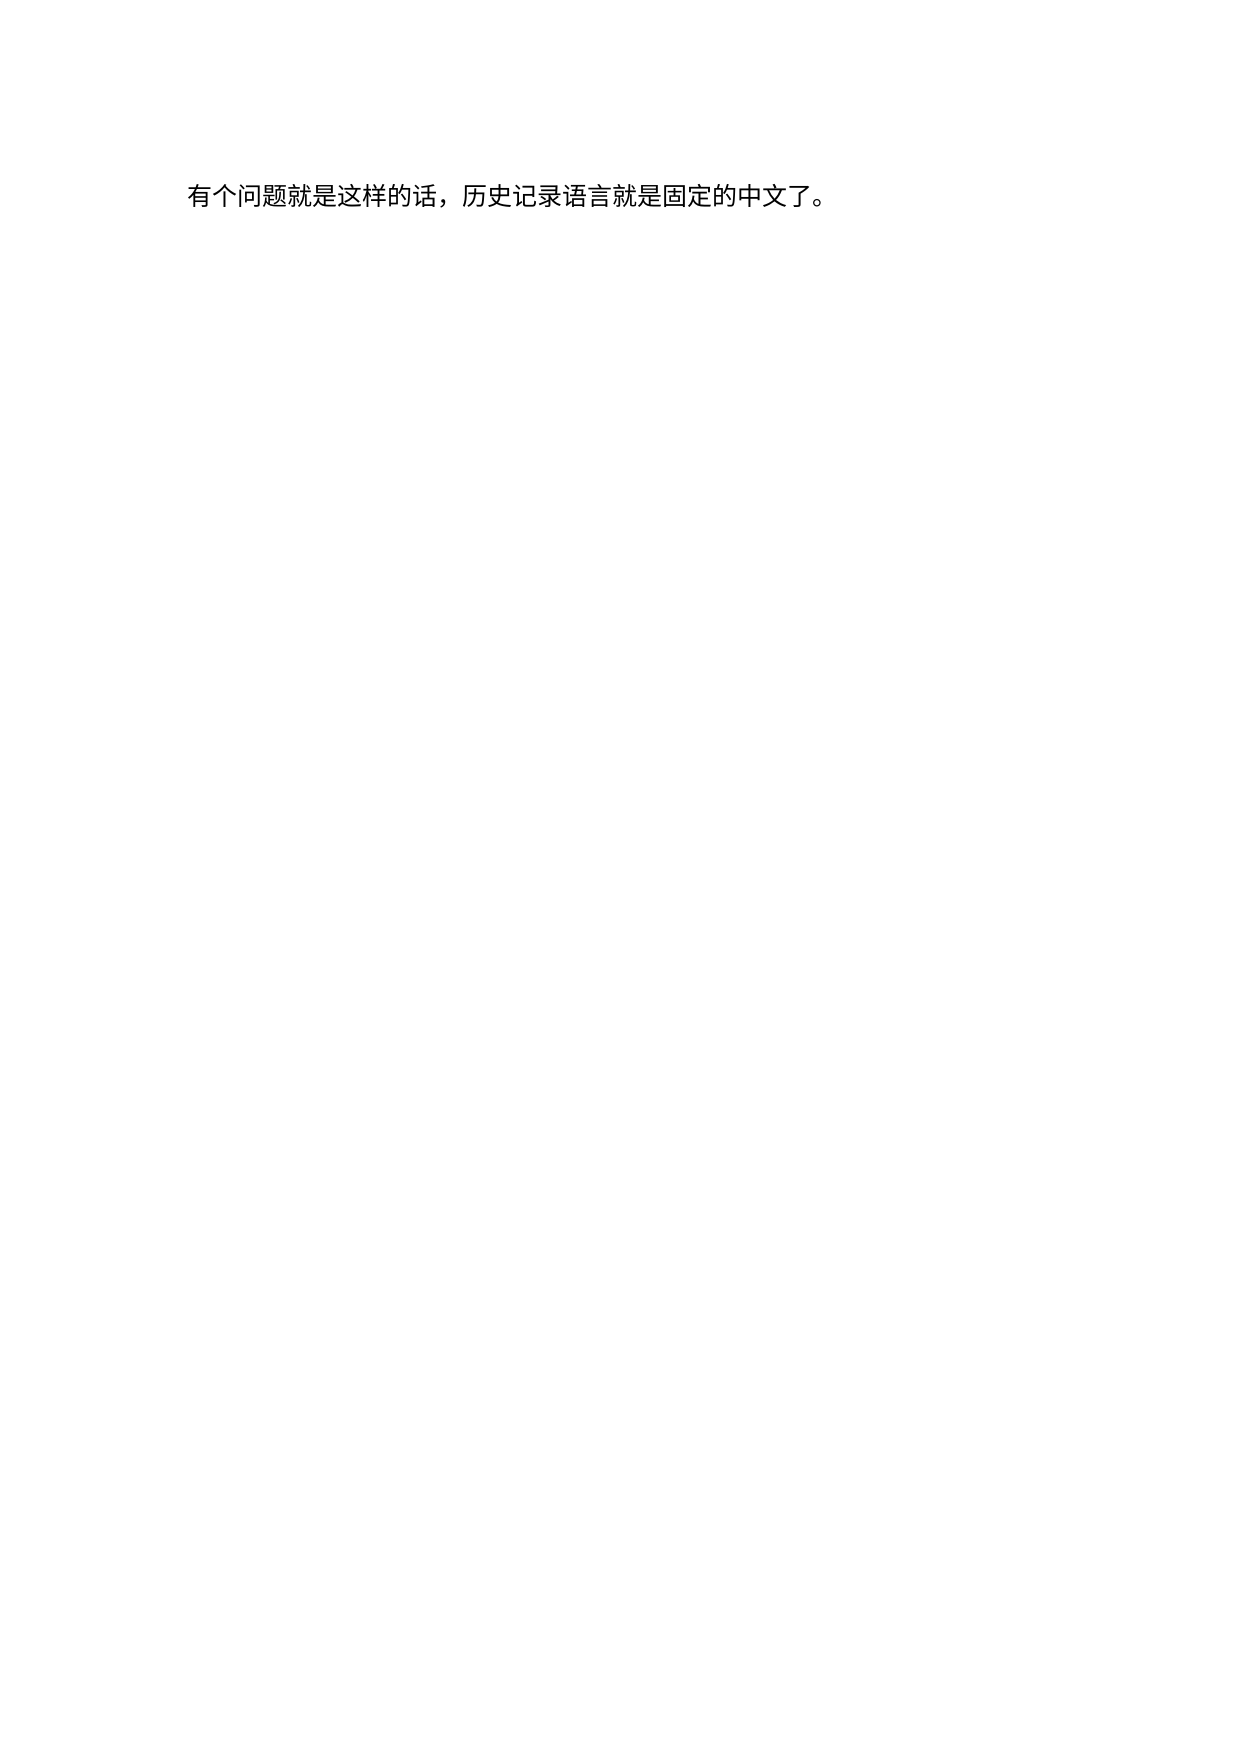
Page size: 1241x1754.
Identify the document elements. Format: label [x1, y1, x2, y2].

list [187, 162, 1053, 227]
